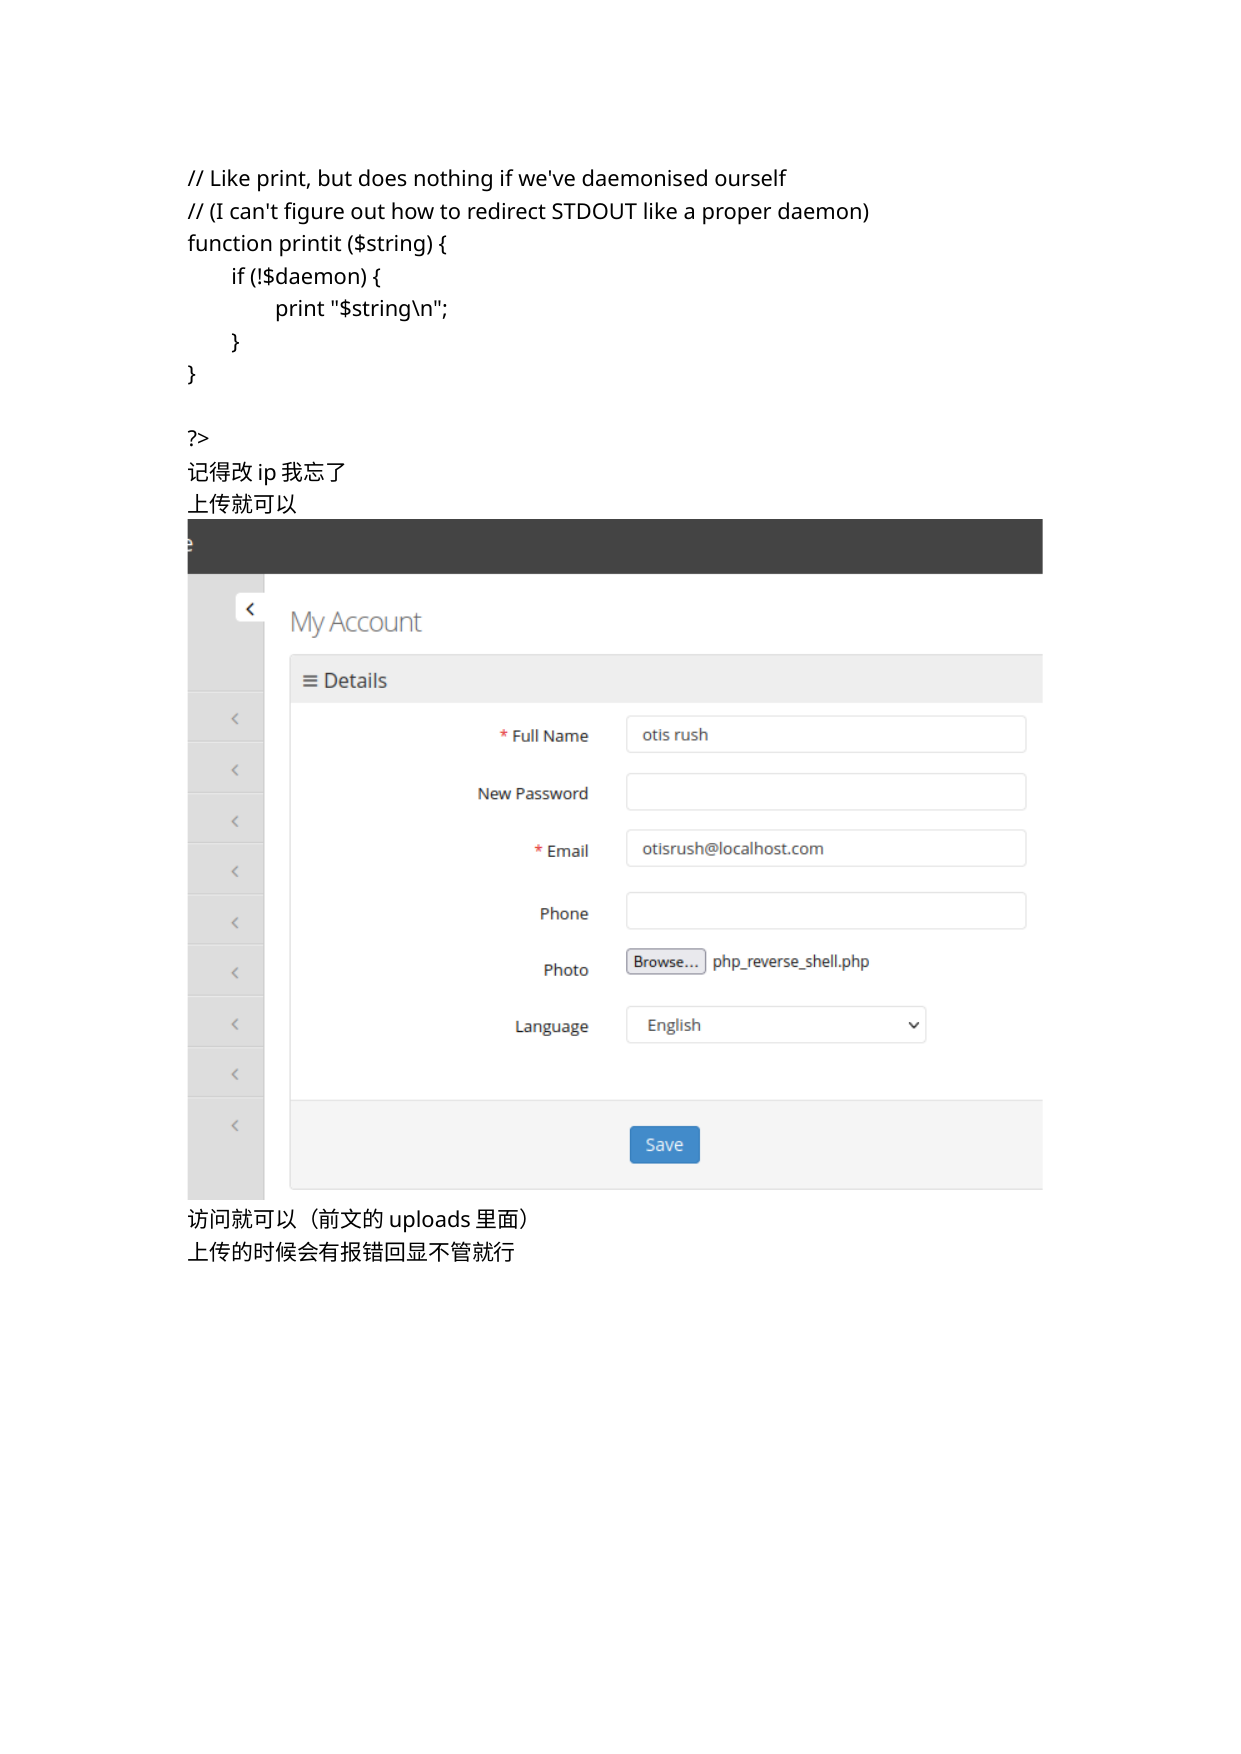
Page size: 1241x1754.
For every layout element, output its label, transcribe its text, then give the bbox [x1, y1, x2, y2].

text // (I can't figure out how to redirect STDOUT like a proper daemon) [187, 194, 1053, 227]
text print "$string\n"; [187, 292, 1053, 324]
text 记得改ip我忘了 [187, 454, 1053, 487]
text if (!$daemon) { [187, 259, 1053, 292]
text ?> [187, 422, 1053, 454]
text 上传就可以 [187, 487, 1053, 519]
text function printit ($string) { [187, 227, 1053, 259]
text 上传的时候会有报错回显不管就行 [187, 1234, 1053, 1267]
text 访问就可以（前文的uploads里面） [187, 1202, 1053, 1234]
text } [187, 357, 1053, 389]
text } [187, 324, 1053, 357]
text // Like print, but does nothing if we've daemonised ourself [187, 162, 1053, 194]
picture [187, 519, 1043, 1200]
